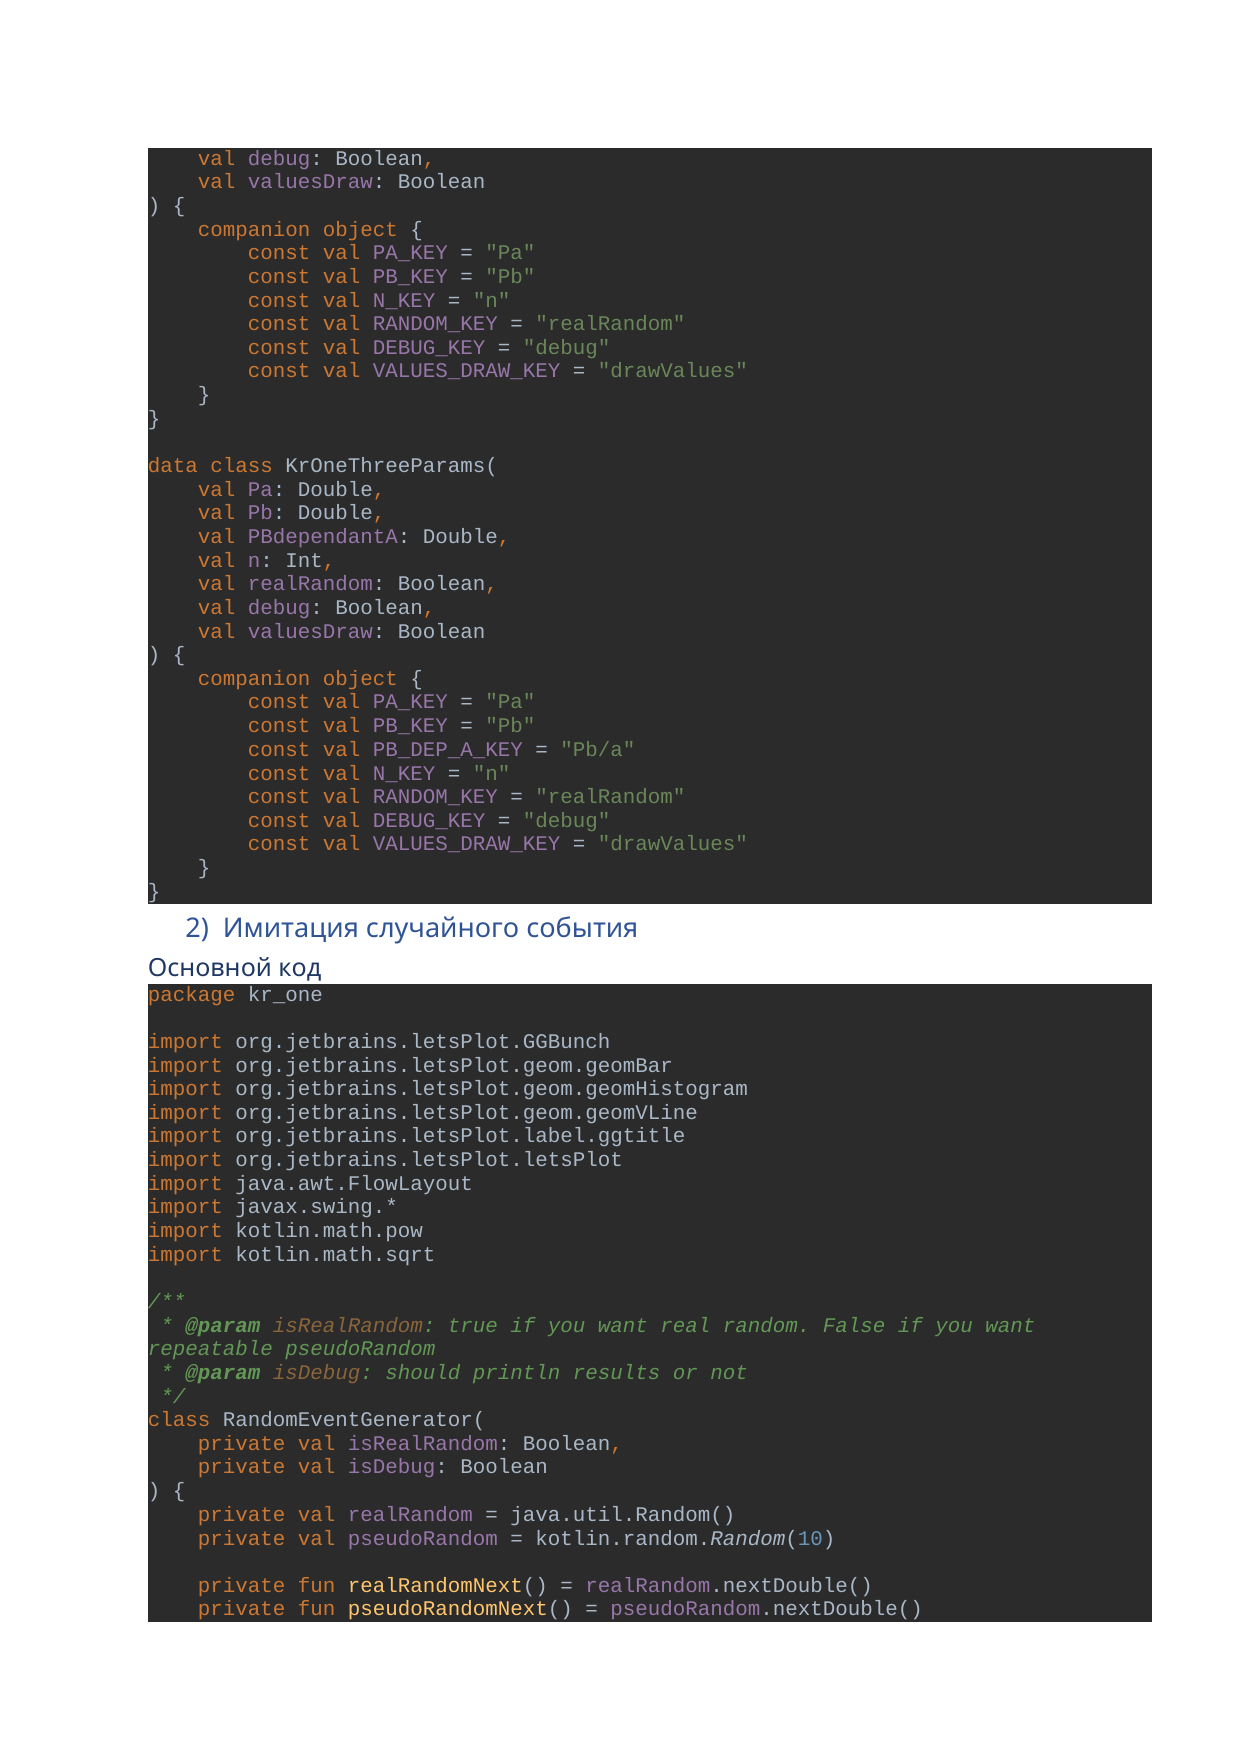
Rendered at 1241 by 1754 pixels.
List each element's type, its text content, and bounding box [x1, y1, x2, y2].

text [148, 148, 1152, 904]
subtitle Основной код [148, 949, 1152, 984]
subtitle Имитация случайного события [185, 908, 1152, 945]
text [148, 984, 1152, 1622]
